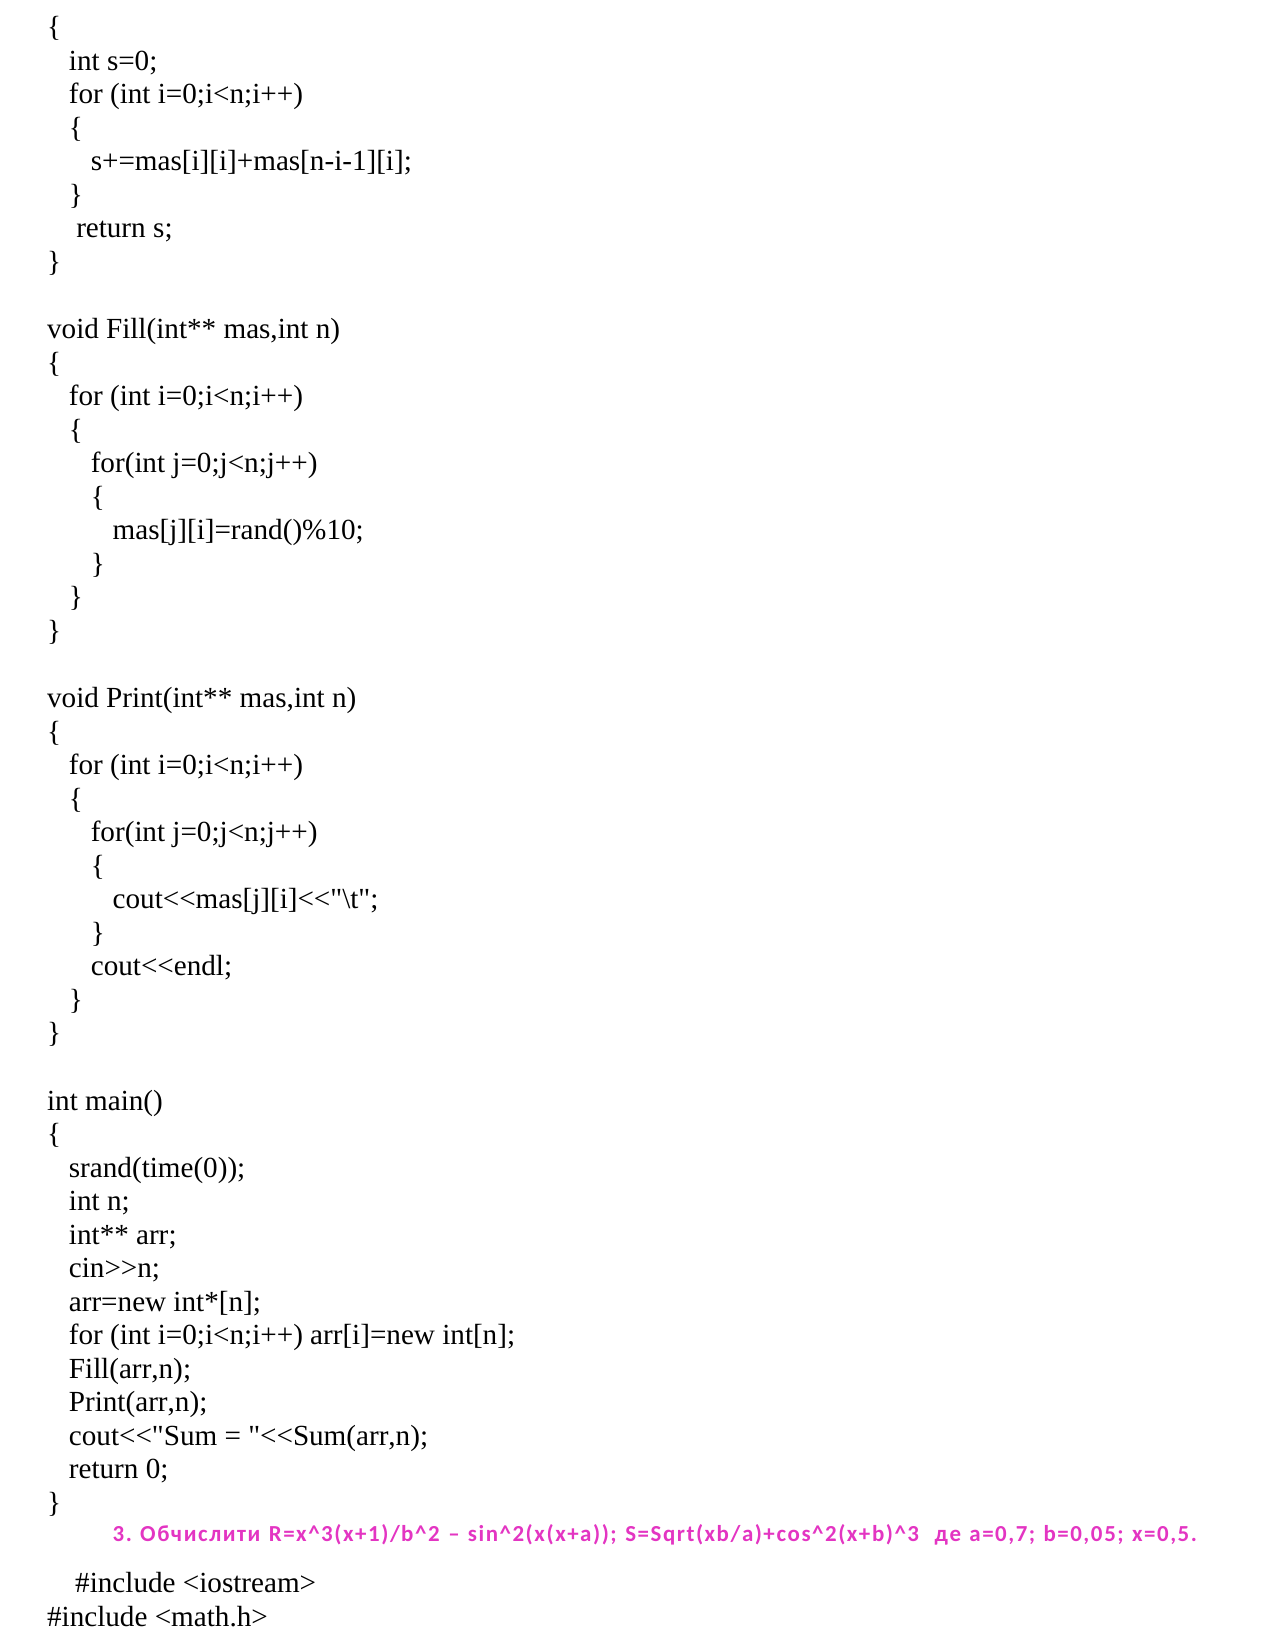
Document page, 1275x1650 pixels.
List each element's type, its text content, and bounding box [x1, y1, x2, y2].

subtitle 3. Обчислити R=x^3(x+1)/b^2 – sin^2(x(x+a)); S=Sqrt(xb/a)+cos^2(x+b)^3 де a=0,7; b=0,05; x=0,5. [112, 1519, 1247, 1547]
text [47, 9, 1247, 1519]
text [47, 1566, 1247, 1633]
